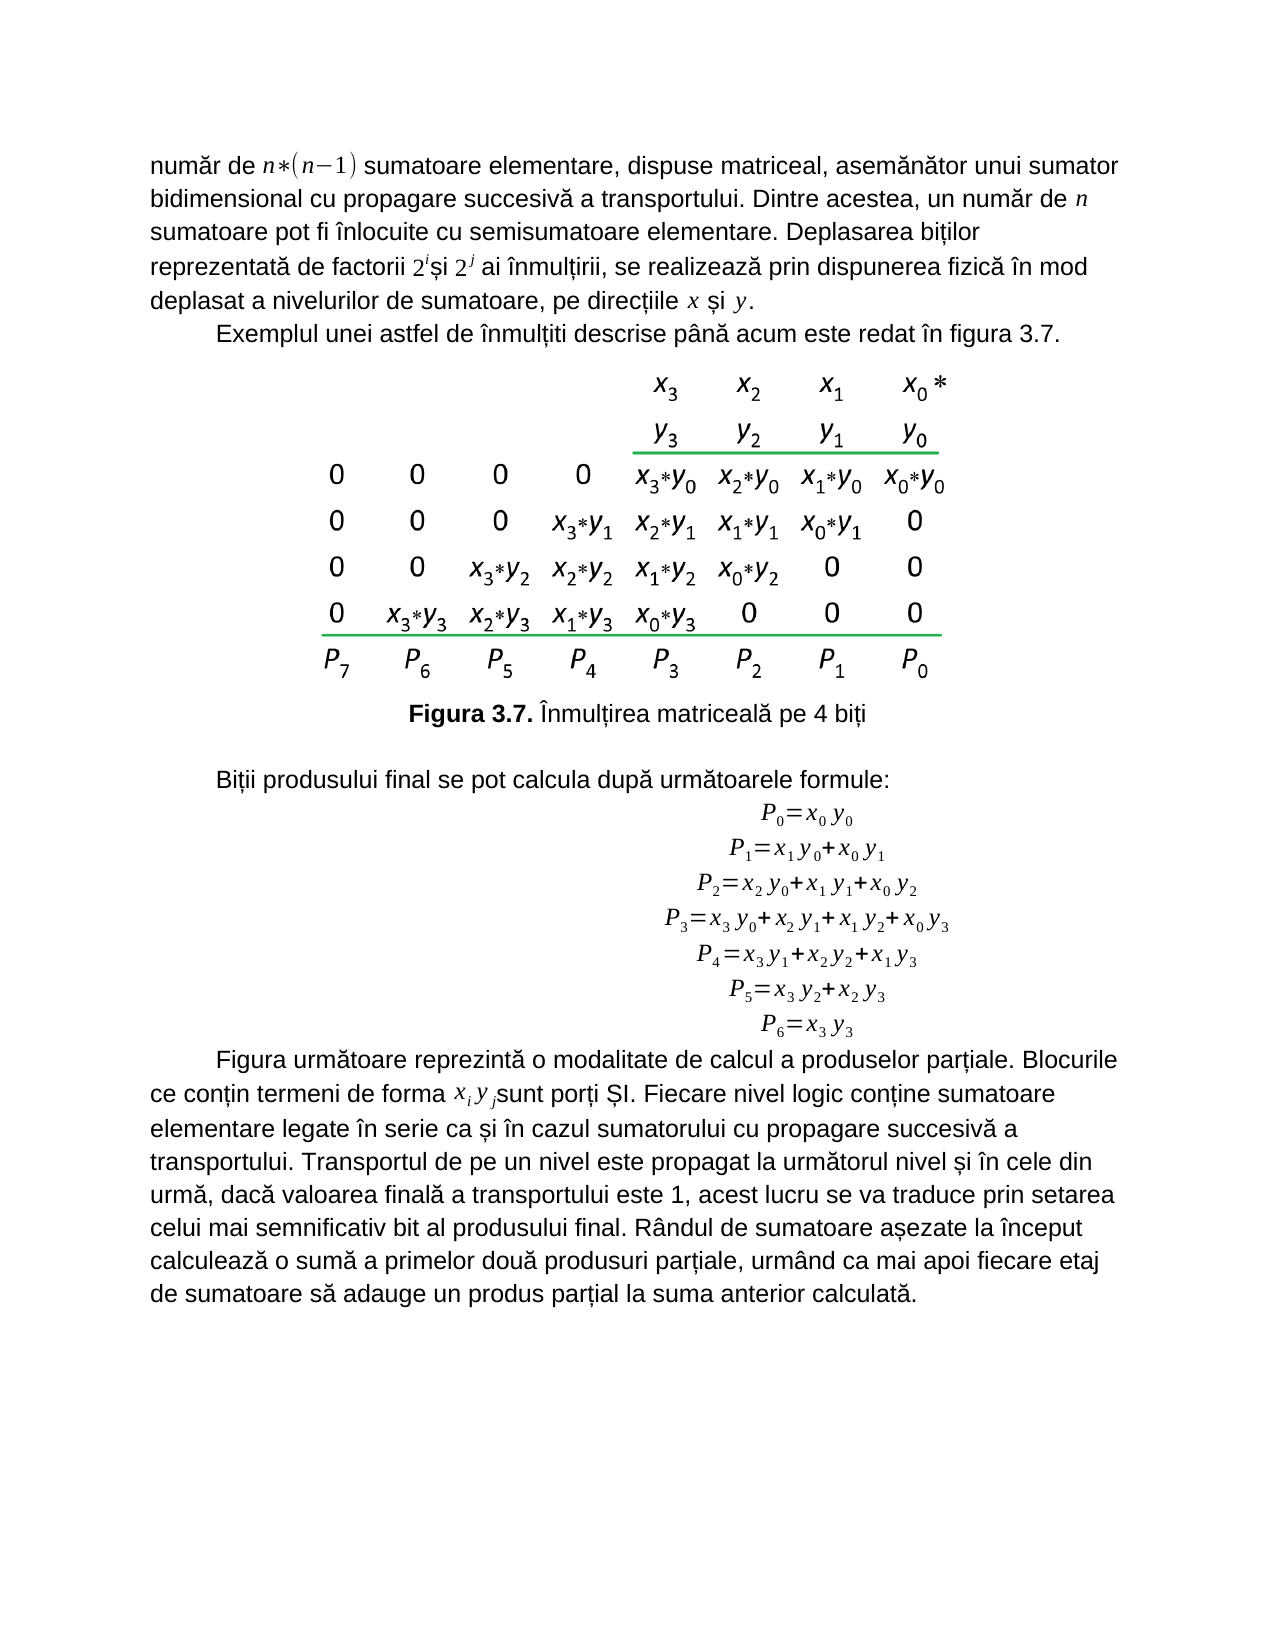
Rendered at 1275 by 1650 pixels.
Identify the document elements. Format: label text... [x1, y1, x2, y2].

text Exemplul unei astfel de înmulțiti descrise până acum este redat în figura 3.7. [150, 319, 1125, 347]
text Figura 3.7. Înmulțirea matriceală pe 4 biți [150, 699, 1125, 728]
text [150, 150, 1125, 314]
text Biții produsului final se pot calcula după următoarele formule: [150, 765, 1125, 794]
picture [297, 351, 978, 696]
text Figura următoare reprezintă o modalitate de calcul a produselor parțiale. Blocurile ce conțin termeni de forma sunt porți ȘI. Fiecare nivel logic conține sumatoare elementare legate în serie ca și în cazul sumatorului cu propagare succesivă a transportului. Transportul de pe un nivel este propagat la următorul nivel și în cele din urmă, dacă valoarea finală a transportului este 1, acest lucru se va traduce prin setarea celui mai semnificativ bit al produsului final. Rândul de sumatoare așezate la început calculează o sumă a primelor două produsuri parțiale, urmând ca mai apoi fiecare etaj de sumatoare să adauge un produs parțial la suma anterior calculată. [150, 1045, 1125, 1307]
